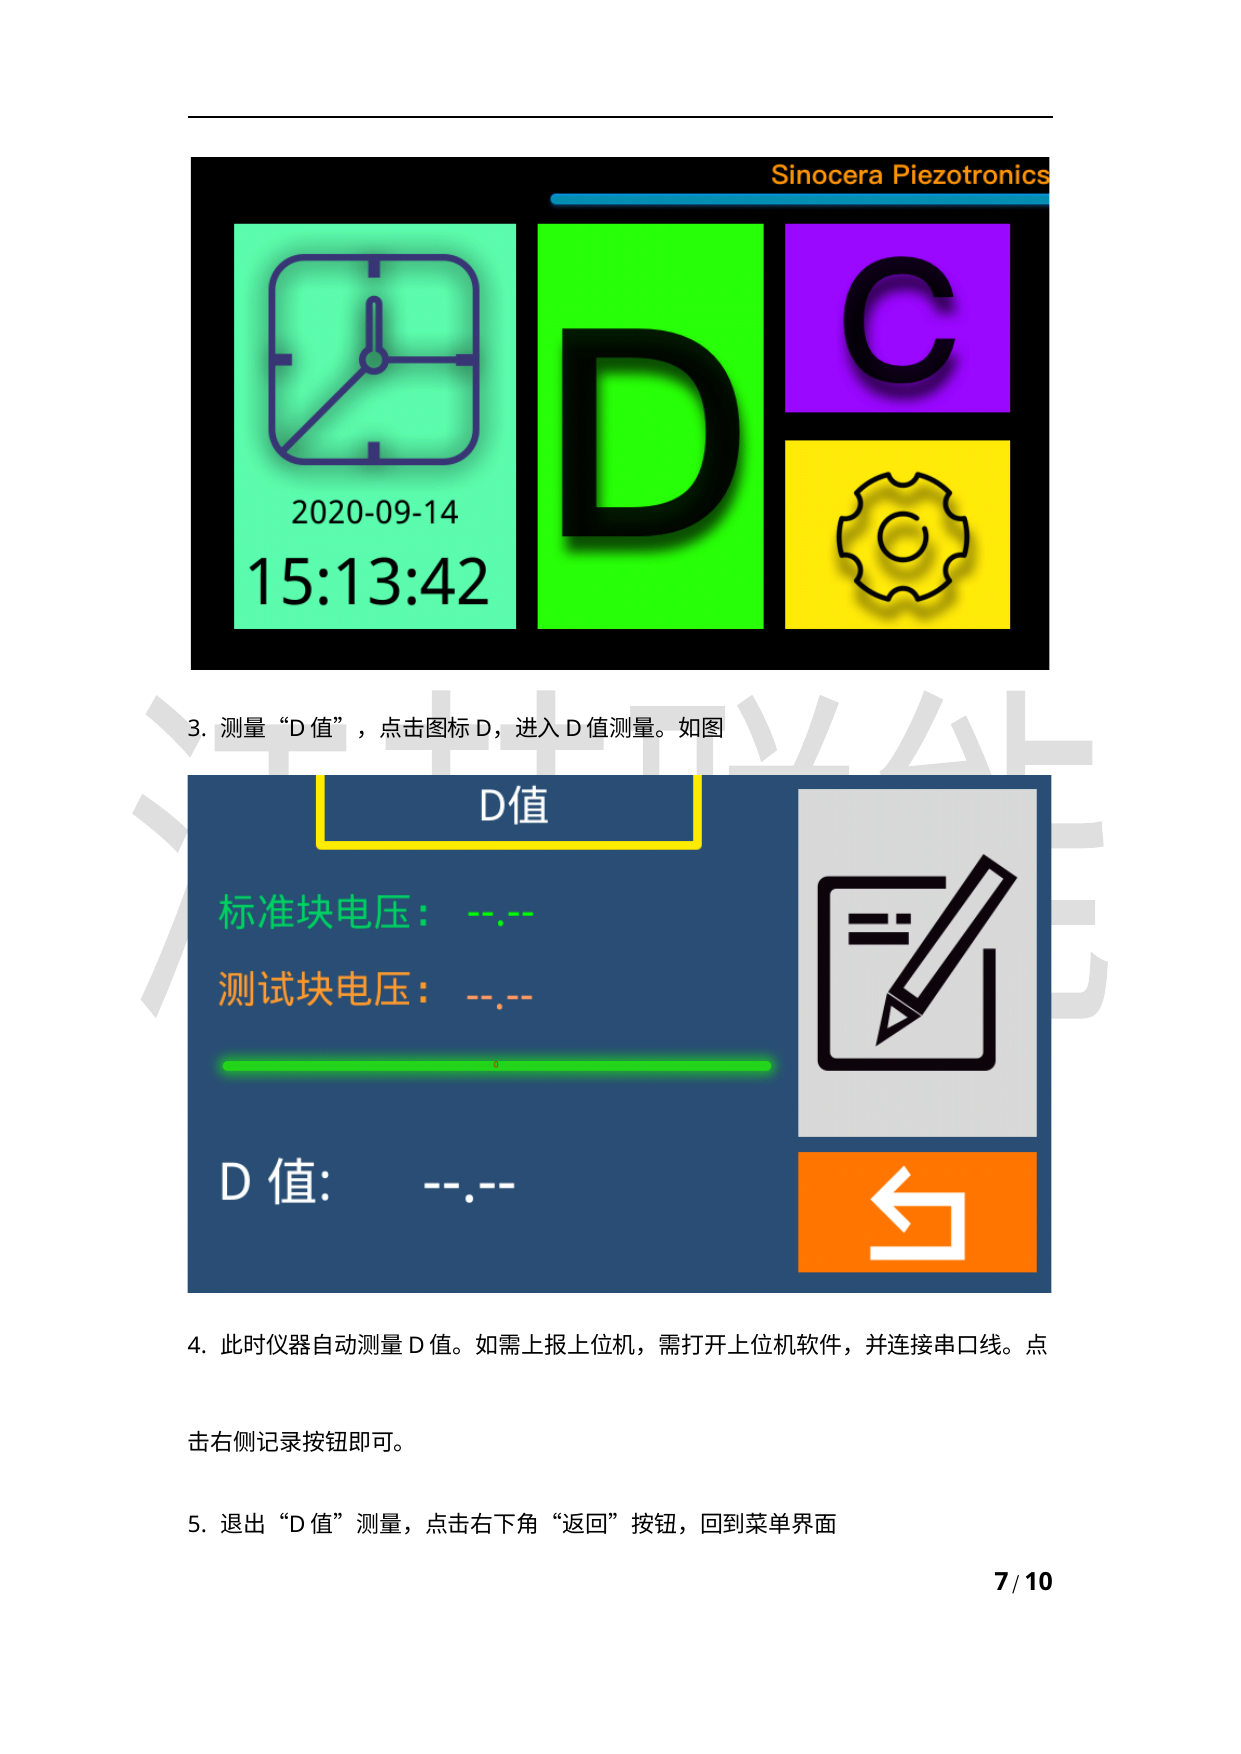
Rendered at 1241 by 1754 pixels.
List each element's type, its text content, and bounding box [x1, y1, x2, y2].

list 退出“D值”测量，点击右下角“返回”按钮，回到菜单界面 [187, 1490, 1053, 1555]
picture [190, 157, 1050, 670]
list 此时仪器自动测量D值。如需上报上位机，需打开上位机软件，并连接串口线。点击右侧记录按钮即可。 [187, 1311, 1053, 1473]
picture [187, 775, 1052, 1293]
list 测量“D值”，点击图标D，进入D值测量。如图 [187, 693, 1053, 758]
